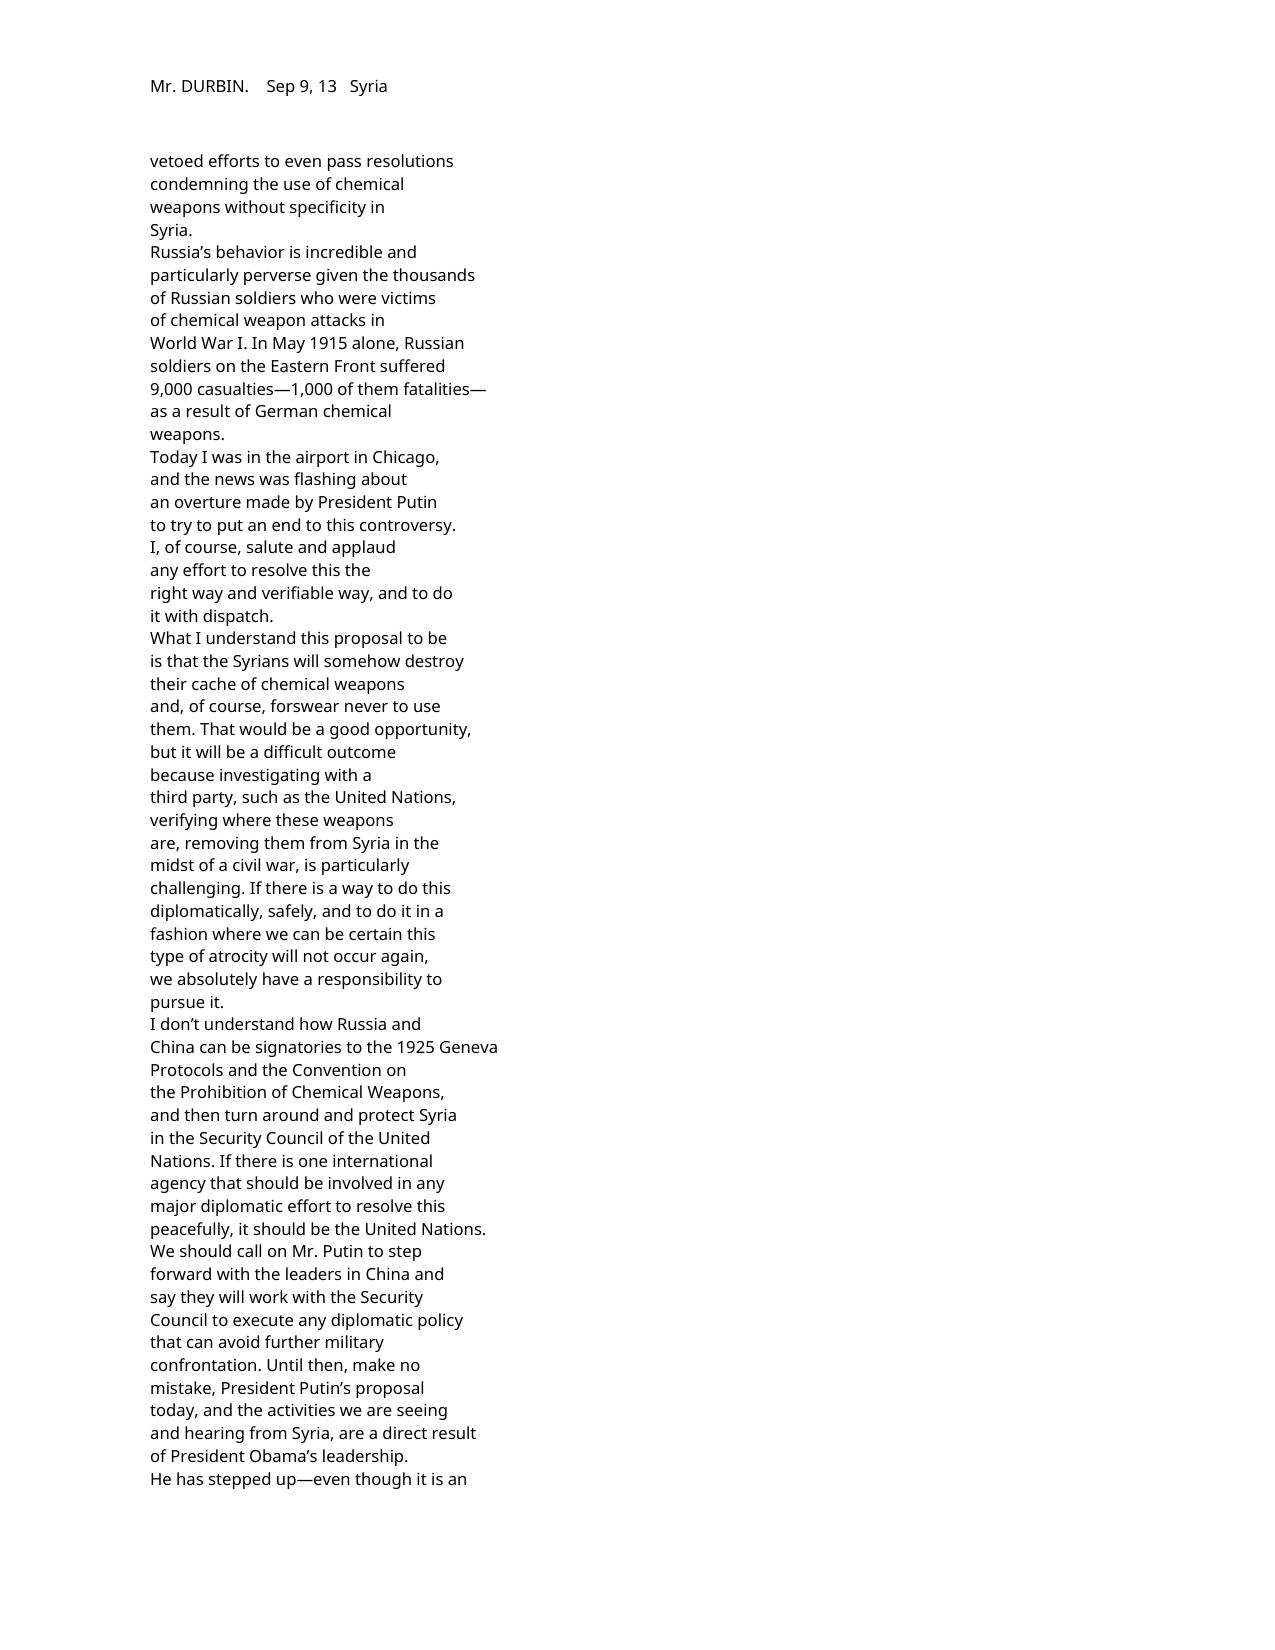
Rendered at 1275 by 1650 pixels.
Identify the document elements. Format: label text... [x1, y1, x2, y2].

text and the news was flashing about [150, 468, 1125, 491]
text and hearing from Syria, are a direct result [150, 1422, 1125, 1444]
text Protocols and the Convention on [150, 1058, 1125, 1081]
text agency that should be involved in any [150, 1172, 1125, 1194]
text weapons. [150, 422, 1125, 445]
text fashion where we can be certain this [150, 922, 1125, 945]
text to try to put an end to this controversy. [150, 513, 1125, 536]
text of President Obama’s leadership. [150, 1444, 1125, 1467]
text China can be signatories to the 1925 Geneva [150, 1036, 1125, 1058]
text any effort to resolve this the [150, 559, 1125, 581]
text We should call on Mr. Putin to step [150, 1240, 1125, 1263]
text Nations. If there is one international [150, 1149, 1125, 1172]
text confrontation. Until then, make no [150, 1353, 1125, 1376]
text Russia’s behavior is incredible and [150, 241, 1125, 263]
text today, and the activities we are seeing [150, 1399, 1125, 1422]
text is that the Syrians will somehow destroy [150, 649, 1125, 672]
text challenging. If there is a way to do this [150, 877, 1125, 899]
text forward with the leaders in China and [150, 1263, 1125, 1285]
text Syria. [150, 218, 1125, 241]
text but it will be a difficult outcome [150, 740, 1125, 763]
text that can avoid further military [150, 1331, 1125, 1353]
text verifying where these weapons [150, 808, 1125, 831]
text particularly perverse given the thousands [150, 263, 1125, 286]
text mistake, President Putin’s proposal [150, 1376, 1125, 1399]
text of chemical weapon attacks in [150, 309, 1125, 332]
text midst of a civil war, is particularly [150, 854, 1125, 877]
text 9,000 casualties—1,000 of them fatalities— [150, 377, 1125, 400]
text in the Security Council of the United [150, 1126, 1125, 1149]
text major diplomatic effort to resolve this [150, 1194, 1125, 1217]
text diplomatically, safely, and to do it in a [150, 899, 1125, 922]
text peacefully, it should be the United Nations. [150, 1217, 1125, 1240]
text I don’t understand how Russia and [150, 1013, 1125, 1036]
text He has stepped up—even though it is an [150, 1467, 1125, 1490]
text type of atrocity will not occur again, [150, 945, 1125, 967]
text of Russian soldiers who were victims [150, 286, 1125, 309]
text the Prohibition of Chemical Weapons, [150, 1081, 1125, 1104]
text right way and verifiable way, and to do [150, 581, 1125, 604]
text I, of course, salute and applaud [150, 536, 1125, 559]
text it with dispatch. [150, 604, 1125, 627]
text third party, such as the United Nations, [150, 786, 1125, 808]
text and then turn around and protect Syria [150, 1104, 1125, 1126]
text them. That would be a good opportunity, [150, 718, 1125, 740]
text an overture made by President Putin [150, 491, 1125, 513]
text Today I was in the airport in Chicago, [150, 445, 1125, 468]
text soldiers on the Eastern Front suffered [150, 354, 1125, 377]
text pursue it. [150, 990, 1125, 1013]
text say they will work with the Security [150, 1285, 1125, 1308]
text as a result of German chemical [150, 400, 1125, 422]
text we absolutely have a responsibility to [150, 967, 1125, 990]
text because investigating with a [150, 763, 1125, 786]
text World War I. In May 1915 alone, Russian [150, 332, 1125, 354]
text condemning the use of chemical [150, 173, 1125, 195]
text weapons without specificity in [150, 195, 1125, 218]
text What I understand this proposal to be [150, 627, 1125, 649]
text vetoed efforts to even pass resolutions [150, 150, 1125, 173]
text are, removing them from Syria in the [150, 831, 1125, 854]
text their cache of chemical weapons [150, 672, 1125, 695]
text and, of course, forswear never to use [150, 695, 1125, 718]
text Council to execute any diplomatic policy [150, 1308, 1125, 1331]
